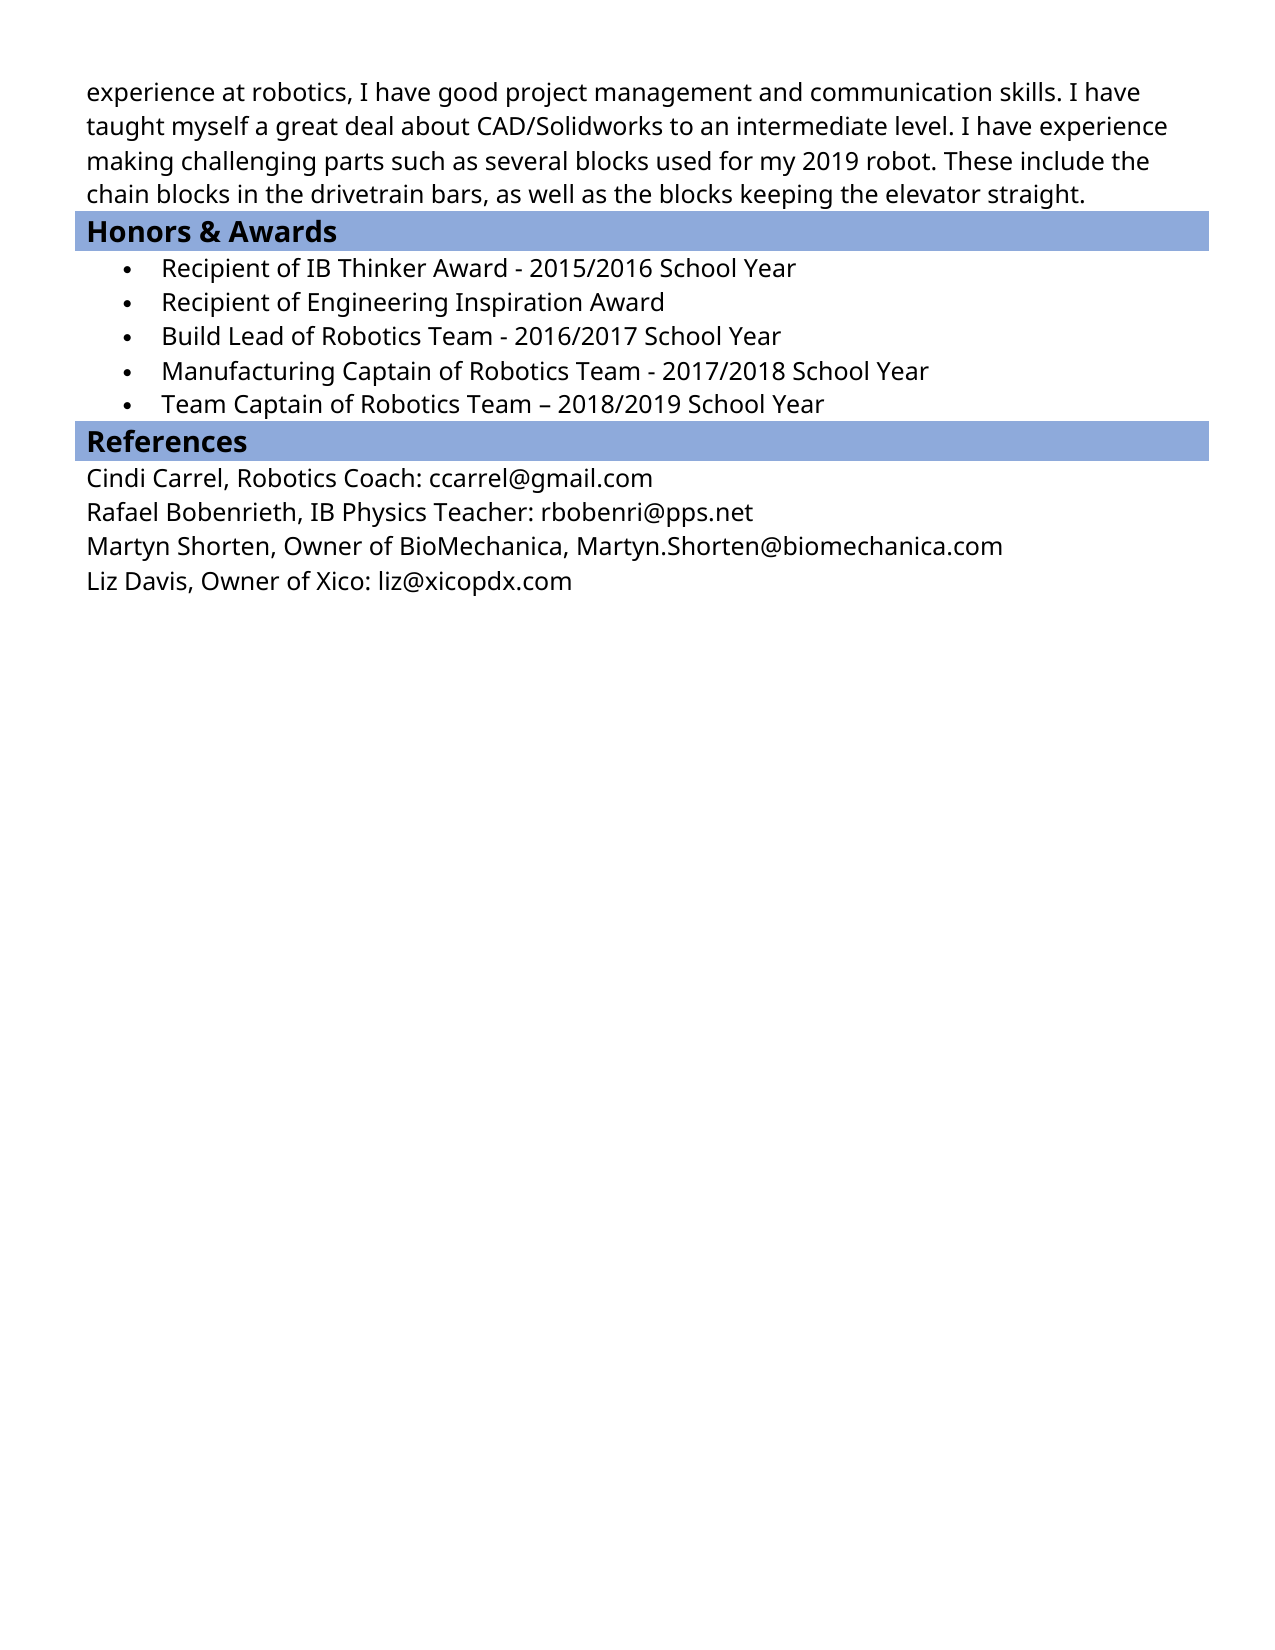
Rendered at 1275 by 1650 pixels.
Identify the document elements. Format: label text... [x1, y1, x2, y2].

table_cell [75, 75, 1209, 211]
table_cell Recipient of IB Thinker Award - 2015/2016 School Year Recipient of Engineering Inspiration Award Build Lead of Robotics Team - 2016/2017 School Year Manufacturing Captain of Robotics Team - 2017/2018 School Year Team Captain of Robotics Team – 2018/2019 School Year [75, 251, 1209, 421]
table_cell Honors & Awards [75, 211, 1209, 251]
table_cell Cindi Carrel, Robotics Coach: ccarrel@gmail.com Rafael Bobenrieth, IB Physics Teacher: rbobenri@pps.net Martyn Shorten, Owner of BioMechanica, Martyn.Shorten@biomechanica.com Liz Davis, Owner of Xico: liz@xicopdx.com [75, 461, 1209, 631]
table_cell References [75, 421, 1209, 461]
